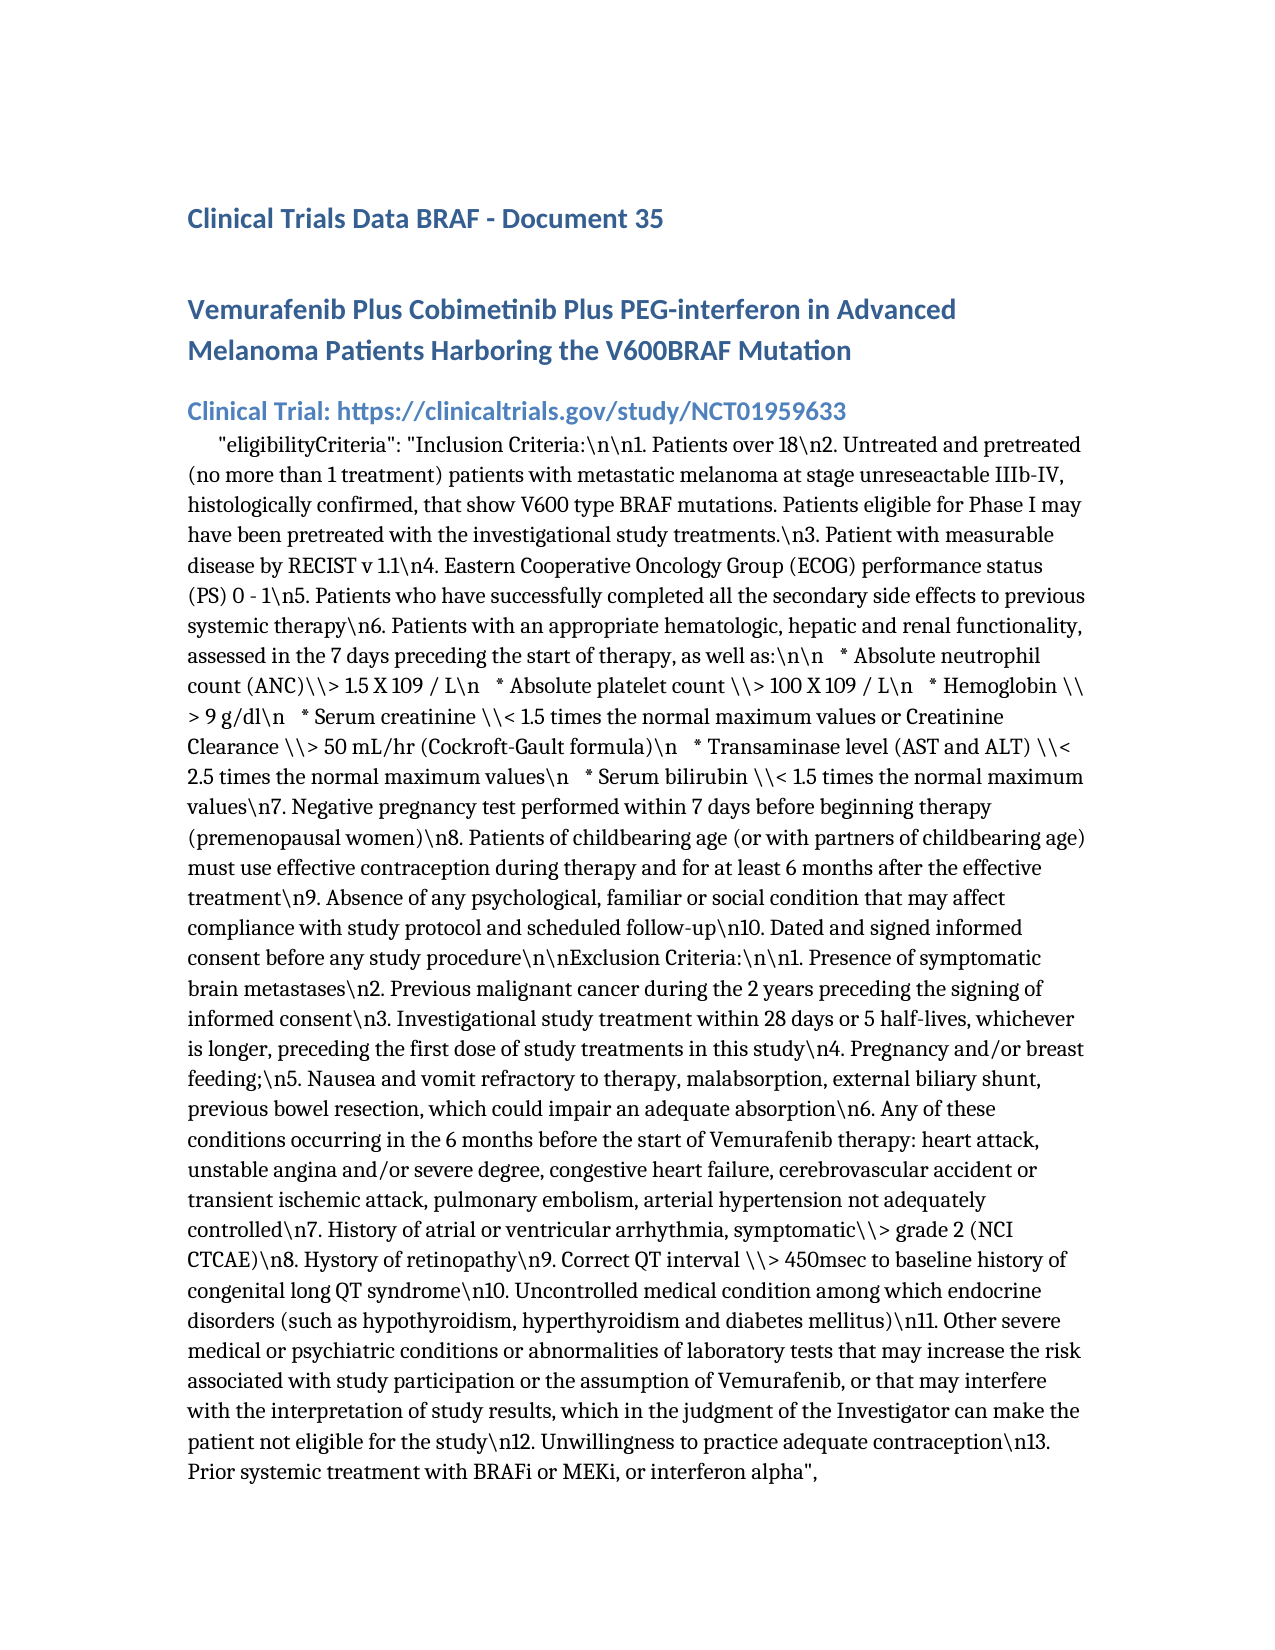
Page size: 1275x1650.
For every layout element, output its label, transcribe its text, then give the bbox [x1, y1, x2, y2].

subtitle Clinical Trial: https://clinicaltrials.gov/study/NCT01959633 [187, 394, 1087, 427]
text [187, 432, 1087, 1485]
subtitle Clinical Trials Data BRAF - Document 35 [187, 200, 1087, 236]
subtitle Vemurafenib Plus Cobimetinib Plus PEG-interferon in Advanced Melanoma Patients Harboring the V600BRAF Mutation [187, 291, 1087, 367]
